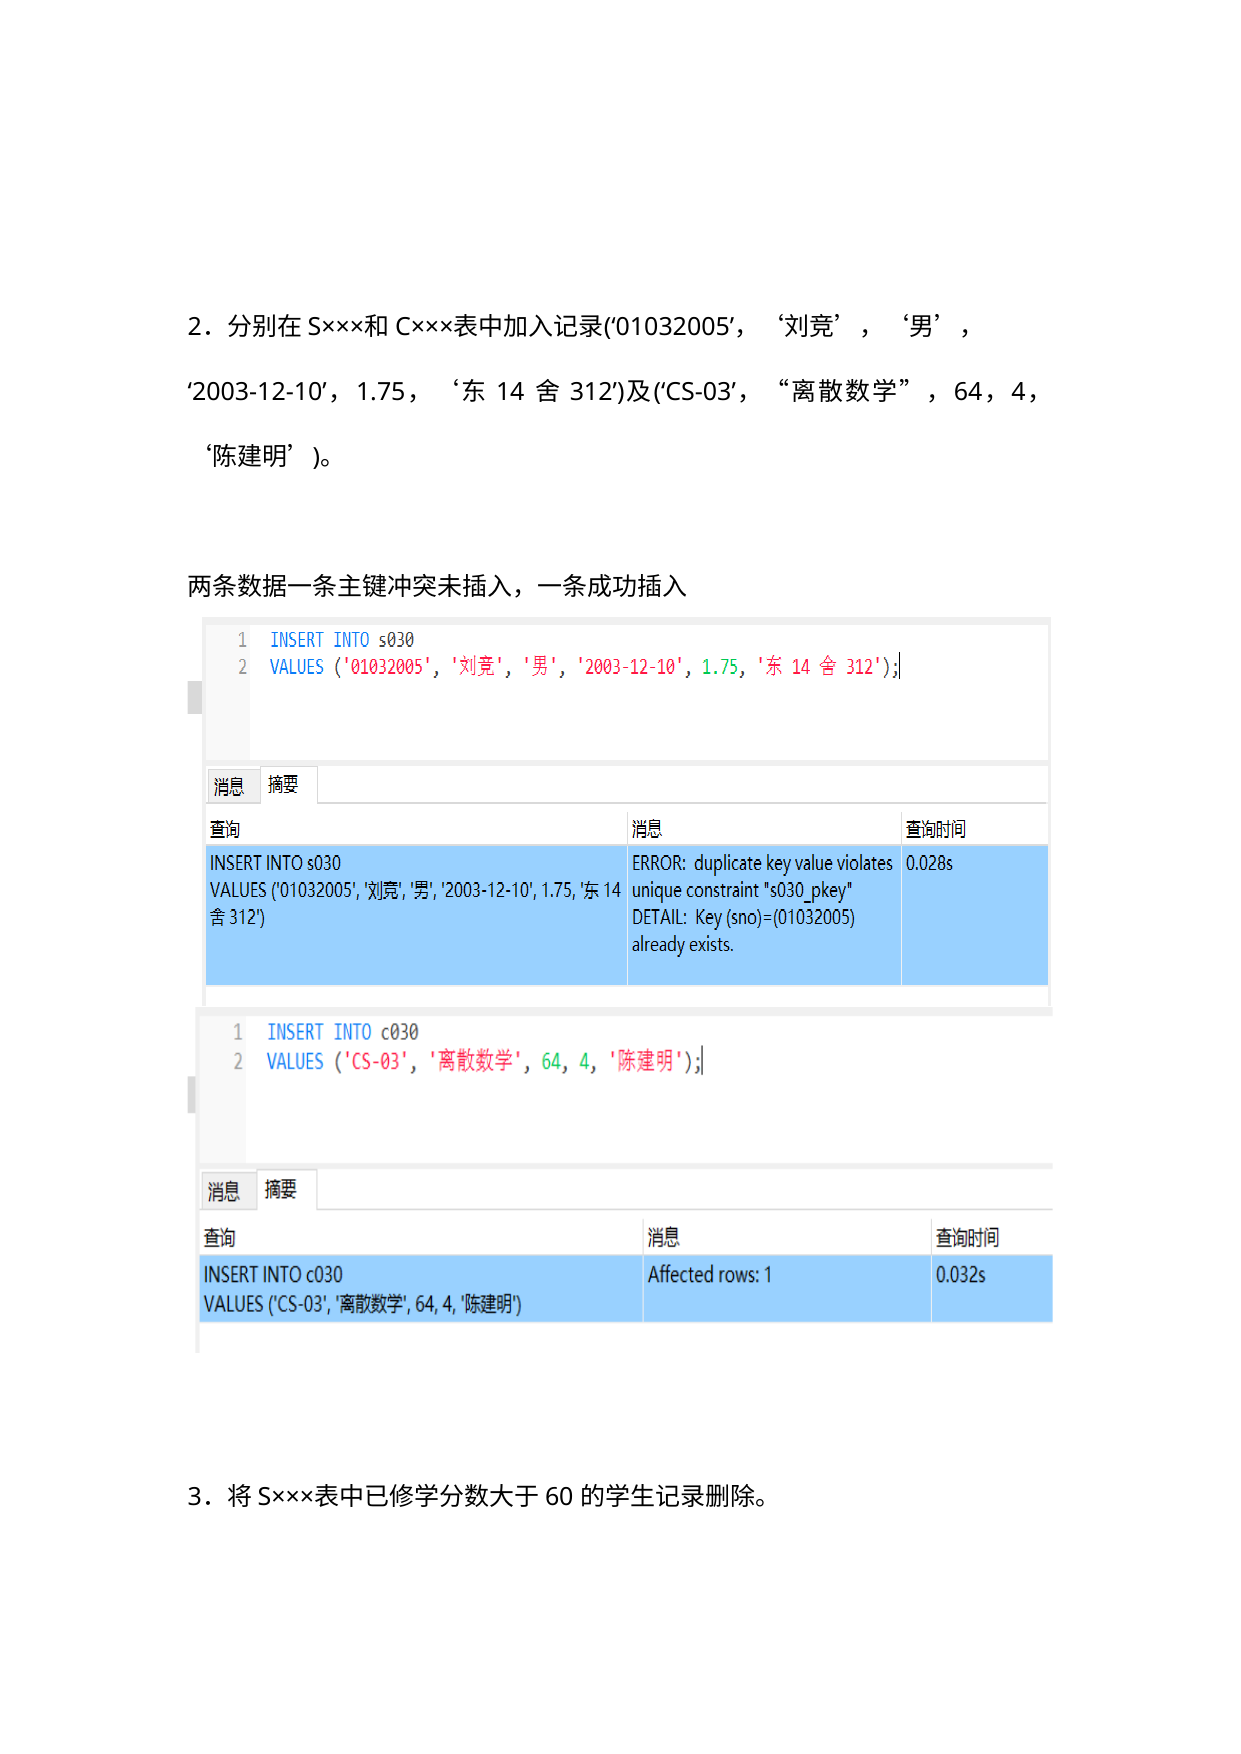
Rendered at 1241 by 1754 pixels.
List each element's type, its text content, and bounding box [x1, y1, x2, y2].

text 2．分别在 S×××和 C×××表中加入记录(‘01032005’，‘刘竞’，‘男’， [187, 292, 1053, 357]
text 两条数据一条主键冲突未插入，一条成功插入 [187, 552, 1053, 617]
picture [187, 1007, 1053, 1353]
picture [187, 617, 1053, 1006]
text ‘2003-12-10’，1.75，‘东 14 舍 312’)及(‘CS-03’，“离散数学”，64，4，‘陈建明’)。 [187, 357, 1053, 487]
text 3．将 S×××表中已修学分数大于 60 的学生记录删除。 [187, 1462, 1053, 1527]
